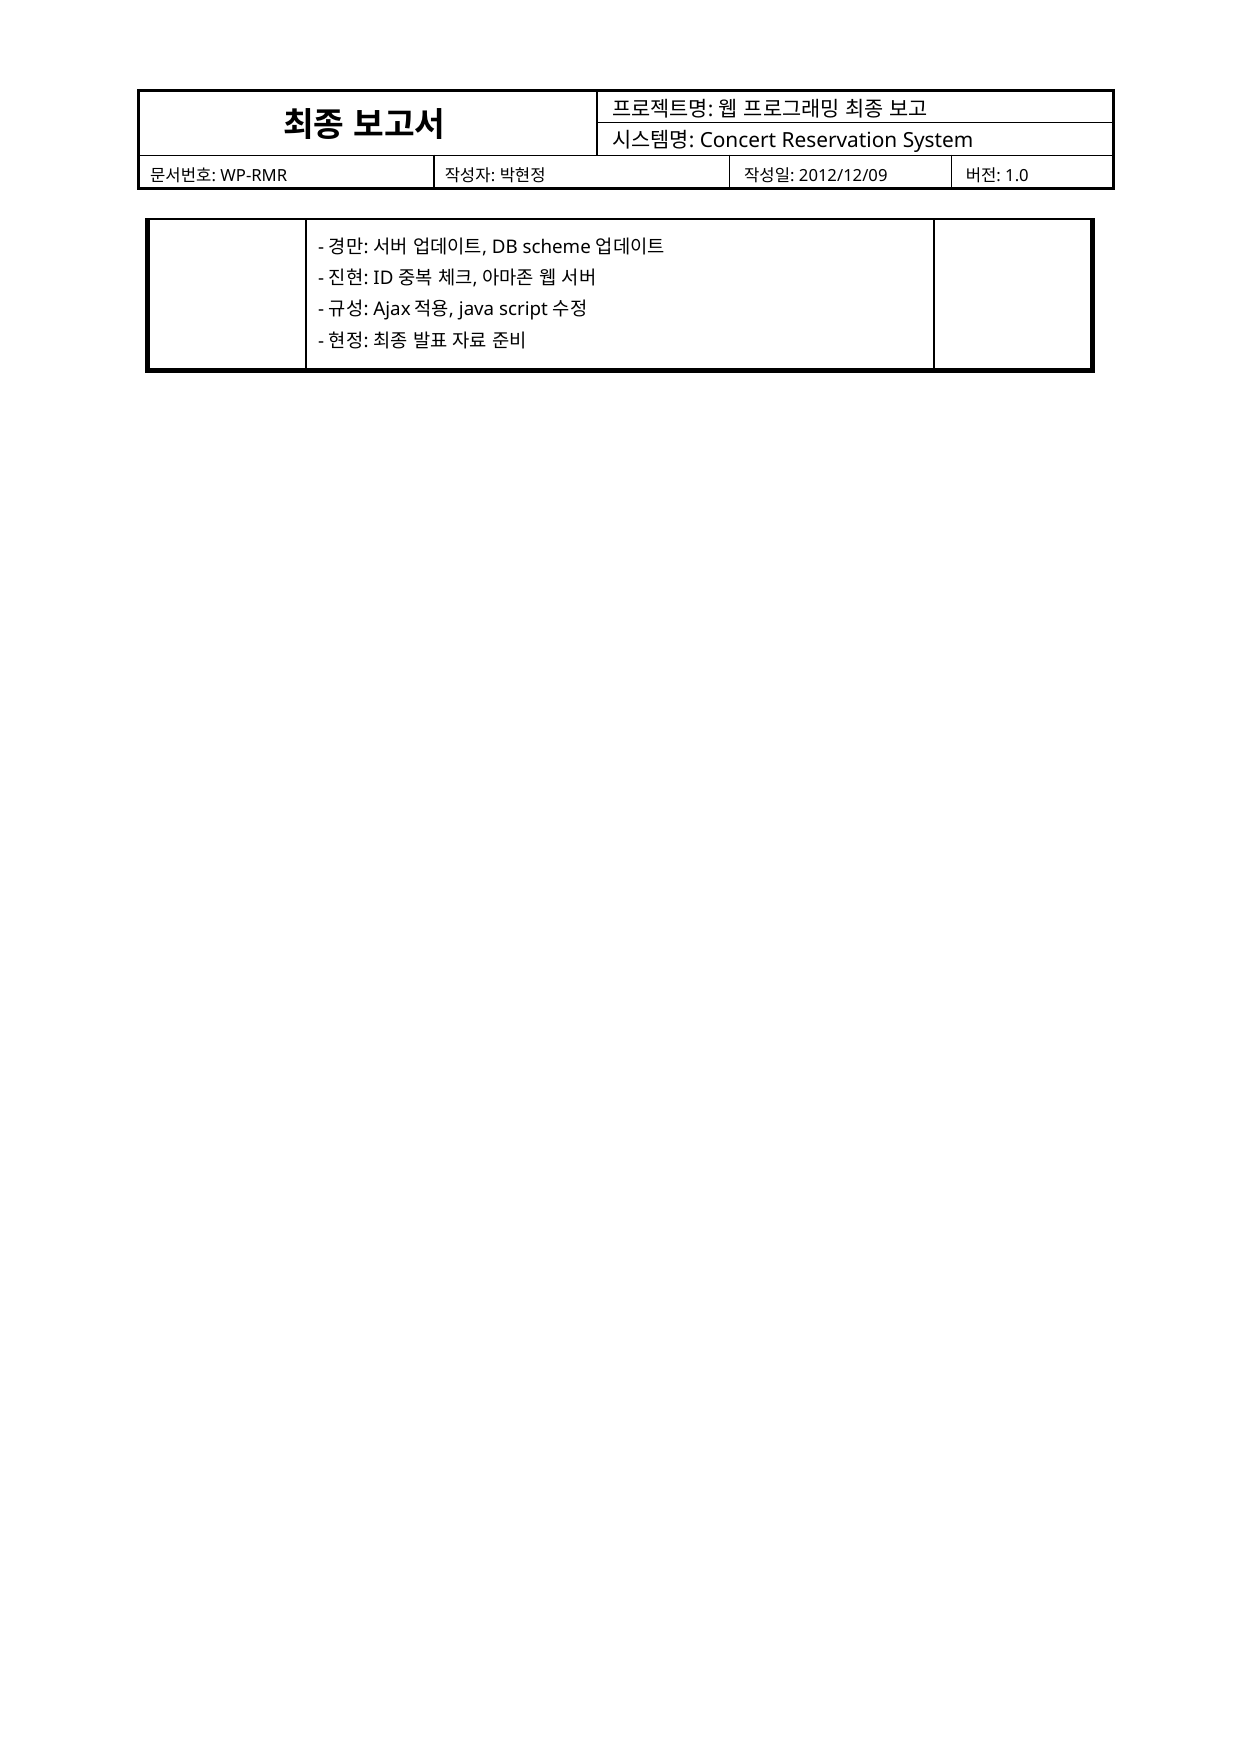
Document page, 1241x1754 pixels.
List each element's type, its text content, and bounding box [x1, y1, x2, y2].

table_cell 1 [150, 220, 305, 368]
table_cell [935, 220, 1090, 368]
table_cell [307, 220, 933, 368]
